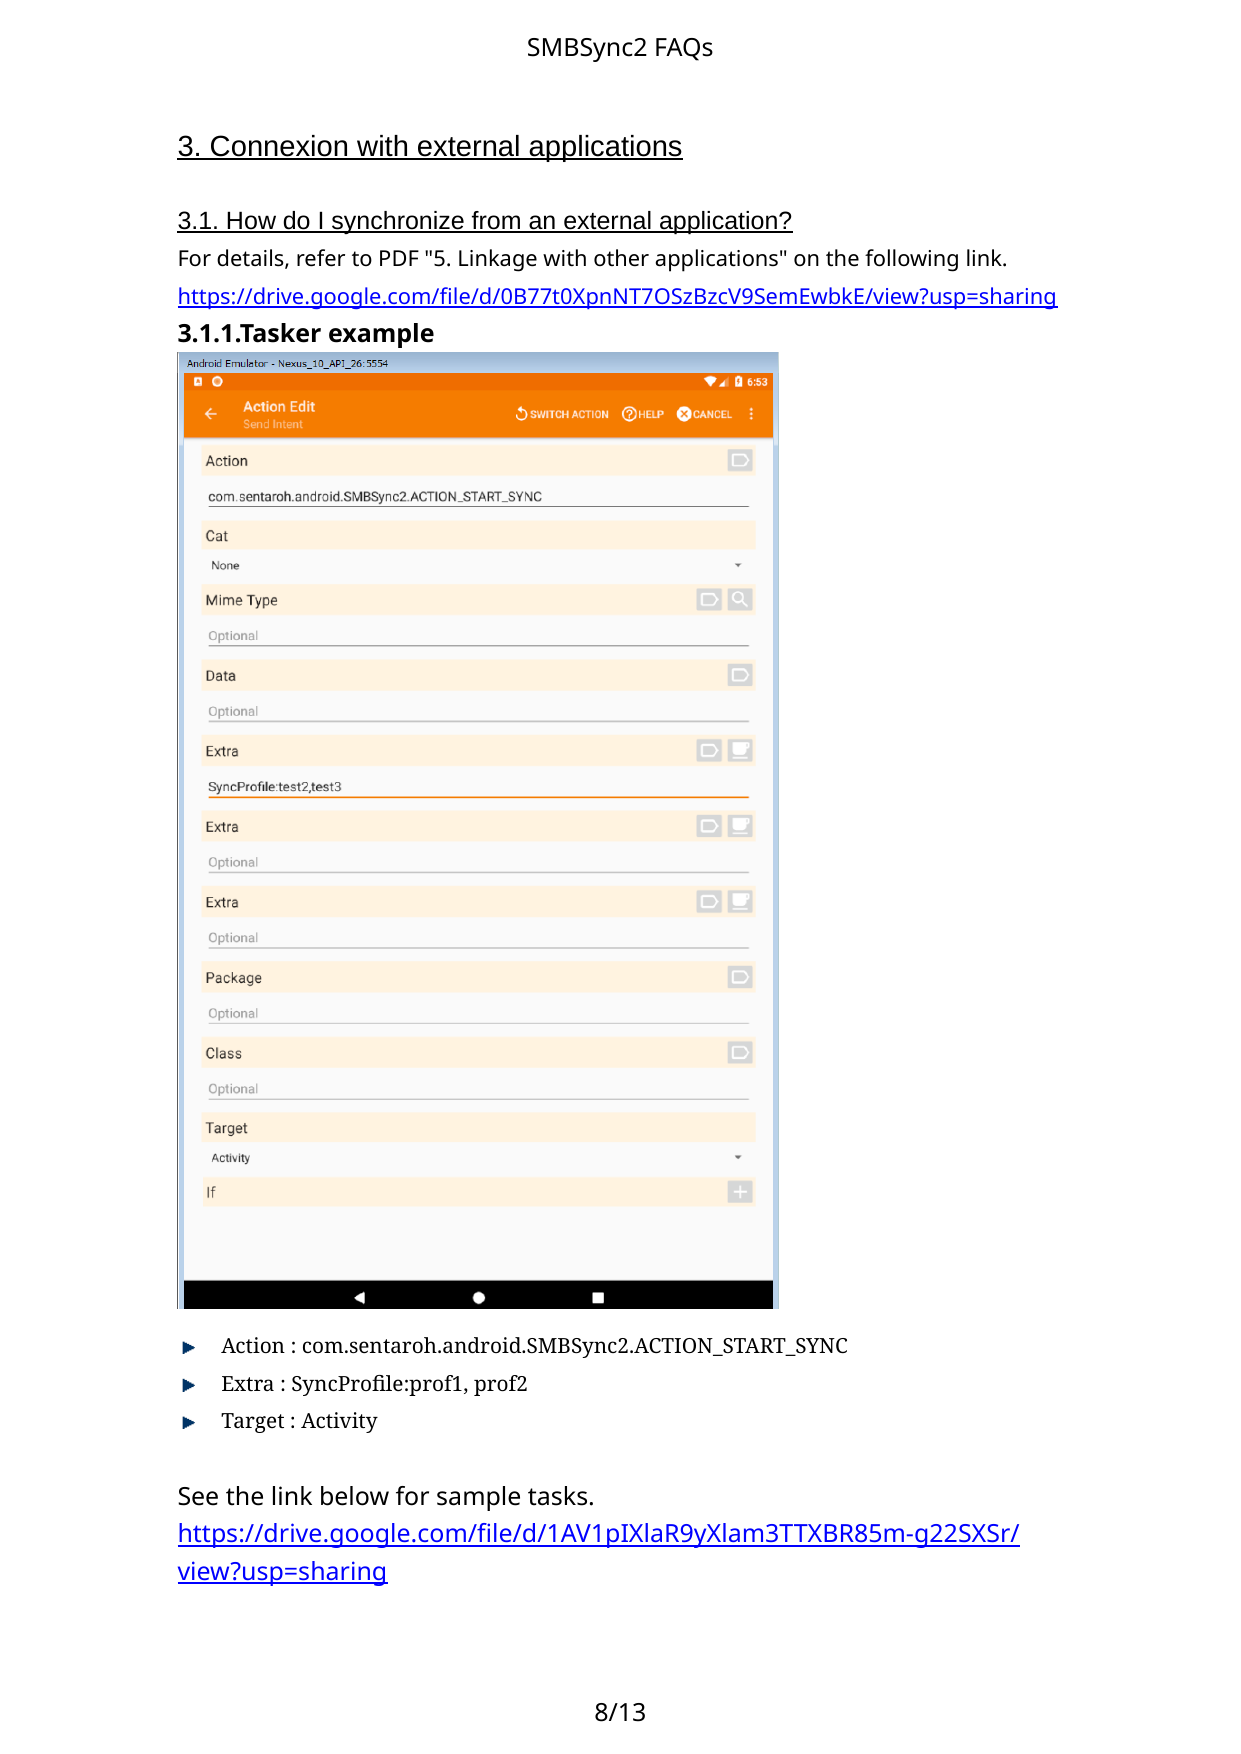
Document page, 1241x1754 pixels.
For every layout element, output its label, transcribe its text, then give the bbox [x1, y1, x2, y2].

text For details, refer to PDF "5. Linkage with other applications" on the following link. [177, 239, 1063, 277]
subtitle 3. Connexion with external applications [177, 127, 1063, 164]
picture [178, 1374, 195, 1392]
subtitle 3.1.1.Tasker example [177, 314, 1063, 352]
picture [177, 352, 779, 1309]
text https://drive.google.com/file/d/1AV1pIXlaR9yXlam3TTXBR85m-g22SXSr/view?usp=sharing [177, 1514, 1063, 1589]
text https://drive.google.com/file/d/0B77t0XpnNT7OSzBzcV9SemEwbkE/view?usp=sharing [177, 277, 1063, 314]
subtitle 3.1. How do I synchronize from an external application? [177, 202, 1063, 239]
list Extra : SyncProfile:prof1, prof2 [177, 1364, 1063, 1402]
list Action : com.sentaroh.android.SMBSync2.ACTION_START_SYNC [177, 1327, 1063, 1364]
text See the link below for sample tasks. [177, 1477, 1063, 1514]
picture [178, 1412, 195, 1429]
list Target : Activity [177, 1402, 1063, 1439]
picture [178, 1337, 195, 1354]
